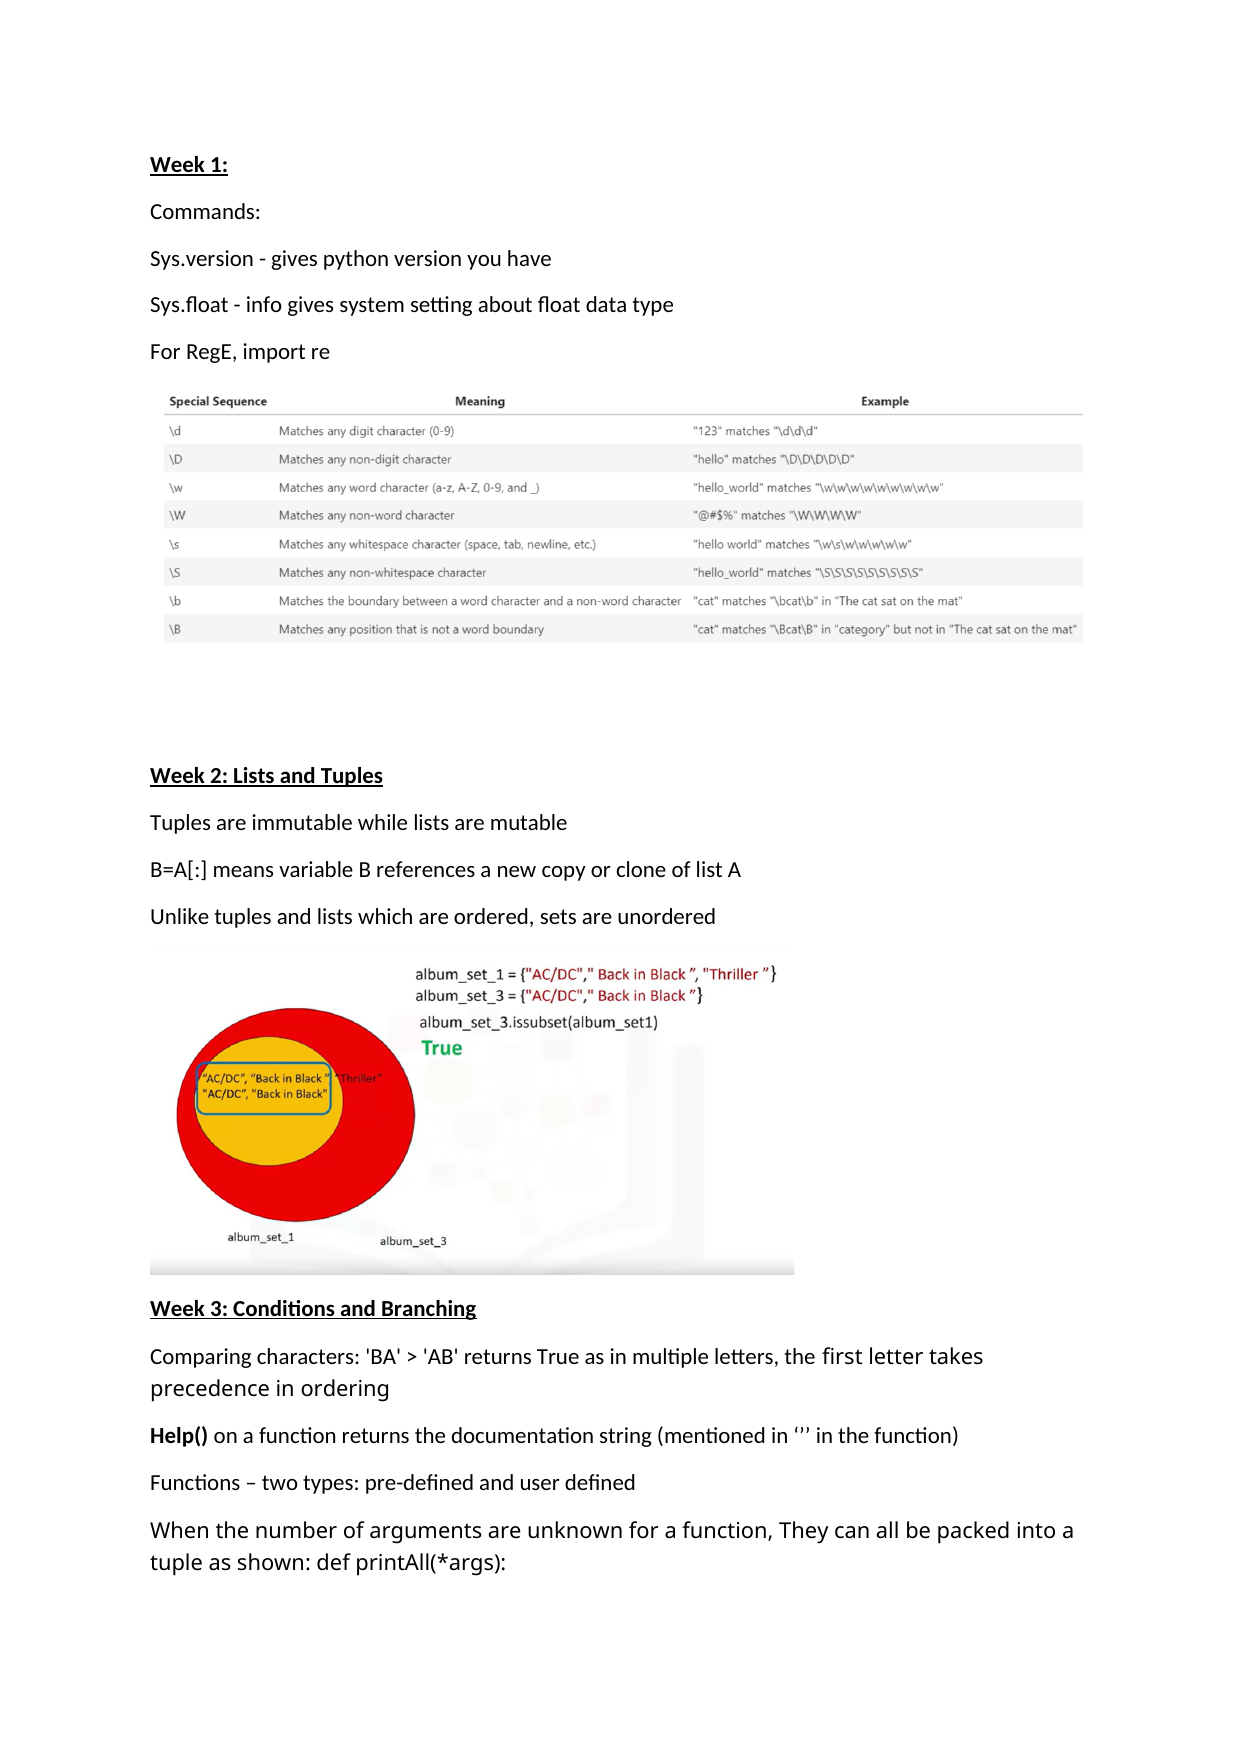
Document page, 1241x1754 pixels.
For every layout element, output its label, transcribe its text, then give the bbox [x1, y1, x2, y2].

text Week 3: Conditions and Branching [150, 1294, 1090, 1322]
text For RegE, import re [150, 337, 1090, 366]
text B=A[:] means variable B references a new copy or clone of list A [150, 855, 1090, 883]
text Sys.float - info gives system setting about float data type [150, 291, 1090, 319]
text When the number of arguments are unknown for a function, They can all be packed into a tuple as shown: def printAll(*args): [150, 1515, 1090, 1577]
text Unlike tuples and lists which are ordered, sets are unordered [150, 902, 1090, 930]
text Functions – two types: pre-defined and user defined [150, 1468, 1090, 1496]
text Week 2: Lists and Tuples [150, 761, 1090, 789]
text Comparing characters: 'BA' > 'AB' returns True as in multiple letters, the first letter takes precedence in ordering [150, 1341, 1090, 1402]
text Commands: [150, 197, 1090, 225]
picture [150, 384, 1091, 649]
text Sys.version - gives python version you have [150, 244, 1090, 272]
text Help() on a function returns the documentation string (mentioned in ‘’’ in the function) [150, 1421, 1090, 1449]
picture [150, 948, 795, 1275]
text Week 1: [150, 150, 1090, 178]
text Tuples are immutable while lists are mutable [150, 808, 1090, 836]
